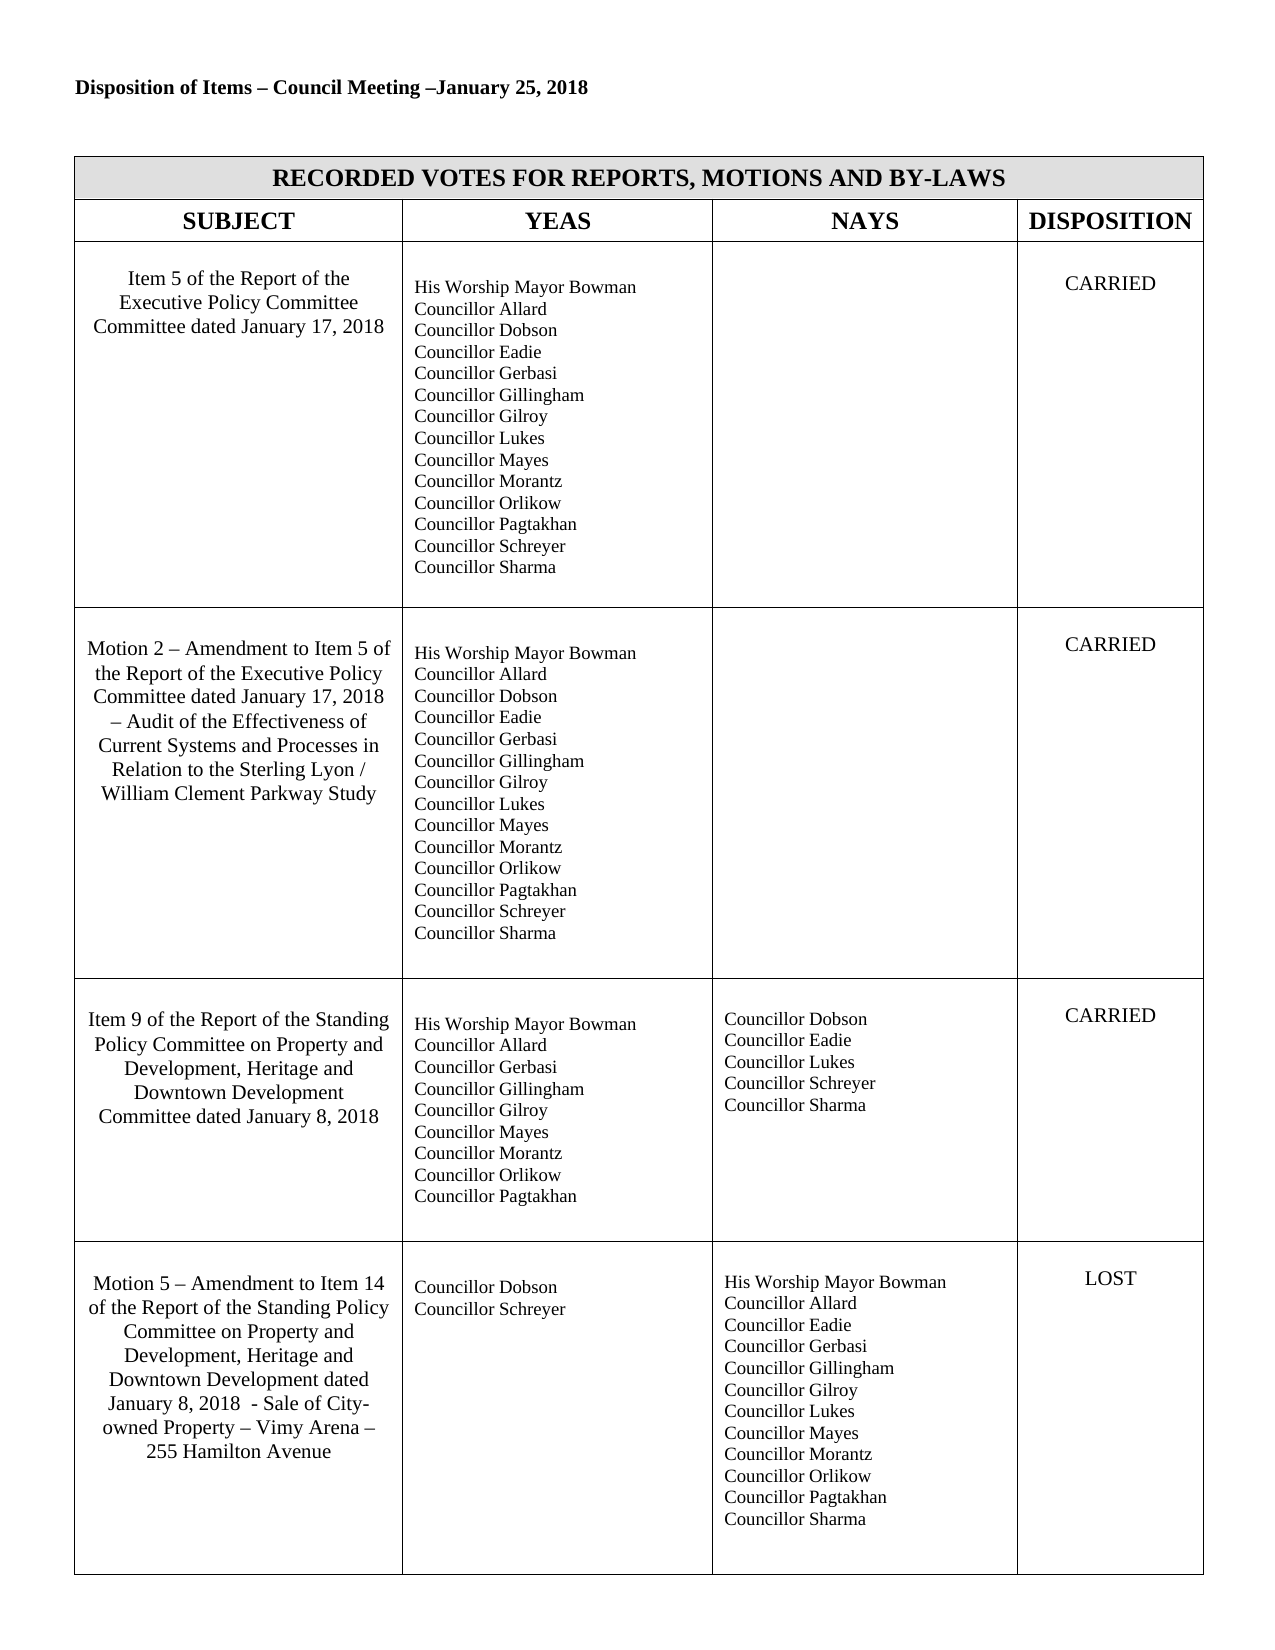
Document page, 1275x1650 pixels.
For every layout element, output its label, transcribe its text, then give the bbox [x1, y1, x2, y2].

table_cell SUBJECT [75, 200, 402, 241]
table_cell LOST [1018, 1242, 1203, 1573]
table_cell His Worship Mayor Bowman Councillor Allard Councillor Dobson Councillor Eadie Councillor Gerbasi Councillor Gillingham Councillor Gilroy Councillor Lukes Councillor Mayes Councillor Morantz Councillor Orlikow Councillor Pagtakhan Councillor Schreyer Councillor Sharma [403, 242, 712, 607]
table_cell Item 9 of the Report of the Standing Policy Committee on Property and Development, Heritage and Downtown Development Committee dated January 8, 2018 [75, 979, 402, 1241]
table_cell Councillor Dobson Councillor Schreyer [403, 1242, 712, 1573]
table_cell CARRIED [1018, 242, 1203, 607]
table_cell Motion 2 – Amendment to Item 5 of the Report of the Executive Policy Committee dated January 17, 2018 – Audit of the Effectiveness of Current Systems and Processes in Relation to the Sterling Lyon / William Clement Parkway Study [75, 608, 402, 978]
table_cell YEAS [403, 200, 712, 241]
table_cell Councillor Dobson Councillor Eadie Councillor Lukes Councillor Schreyer Councillor Sharma [713, 979, 1017, 1241]
table_cell CARRIED [1018, 979, 1203, 1241]
table_cell Item 5 of the Report of the Executive Policy Committee Committee dated January 17, 2018 [75, 242, 402, 607]
table_cell [713, 242, 1017, 607]
table_cell His Worship Mayor Bowman Councillor Allard Councillor Eadie Councillor Gerbasi Councillor Gillingham Councillor Gilroy Councillor Lukes Councillor Mayes Councillor Morantz Councillor Orlikow Councillor Pagtakhan Councillor Sharma [713, 1242, 1017, 1573]
table_cell CARRIED [1018, 608, 1203, 978]
table_cell His Worship Mayor Bowman Councillor Allard Councillor Dobson Councillor Eadie Councillor Gerbasi Councillor Gillingham Councillor Gilroy Councillor Lukes Councillor Mayes Councillor Morantz Councillor Orlikow Councillor Pagtakhan Councillor Schreyer Councillor Sharma [403, 608, 712, 978]
table_cell His Worship Mayor Bowman Councillor Allard Councillor Gerbasi Councillor Gillingham Councillor Gilroy Councillor Mayes Councillor Morantz Councillor Orlikow Councillor Pagtakhan [403, 979, 712, 1241]
table_cell NAYS [713, 200, 1017, 241]
table_cell DISPOSITION [1018, 200, 1203, 241]
table_header RECORDED VOTES FOR REPORTS, MOTIONS AND BY-LAWS [75, 157, 1203, 198]
table_cell Motion 5 – Amendment to Item 14 of the Report of the Standing Policy Committee on Property and Development, Heritage and Downtown Development dated January 8, 2018 - Sale of City-owned Property – Vimy Arena – 255 Hamilton Avenue [75, 1242, 402, 1573]
table_cell [713, 608, 1017, 978]
